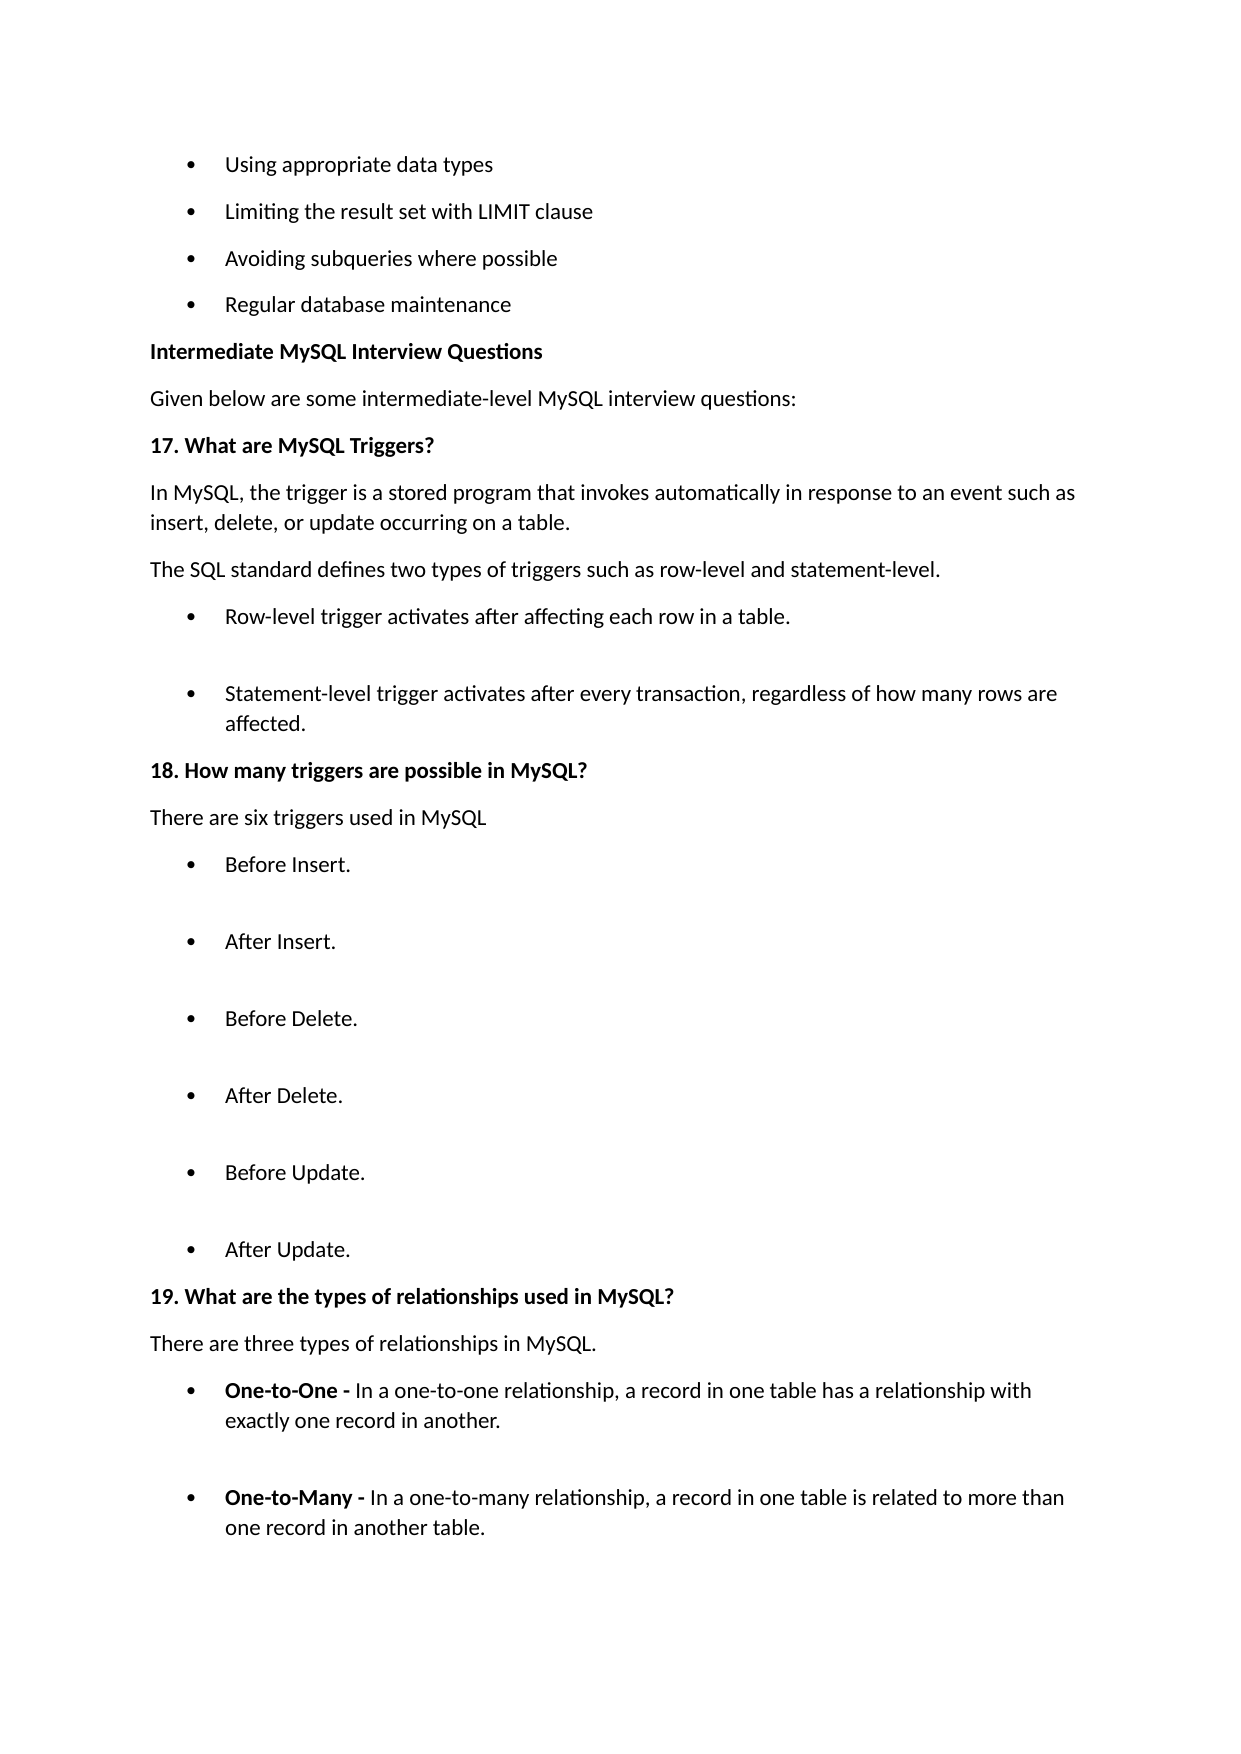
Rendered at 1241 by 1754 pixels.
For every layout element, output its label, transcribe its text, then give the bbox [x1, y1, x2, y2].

list Row-level trigger activates after affecting each row in a table. [187, 602, 1090, 660]
list Limiting the result set with LIMIT clause [187, 197, 1090, 225]
list Before Delete. [187, 1004, 1090, 1062]
text 19. What are the types of relationships used in MySQL? [150, 1282, 1090, 1310]
list After Delete. [187, 1081, 1090, 1139]
text 17. What are MySQL Triggers? [150, 431, 1090, 459]
list One-to-One - In a one-to-one relationship, a record in one table has a relationship with exactly one record in another. [187, 1376, 1090, 1464]
list Before Insert. [187, 850, 1090, 908]
text 18. How many triggers are possible in MySQL? [150, 756, 1090, 784]
list Using appropriate data types [187, 150, 1090, 178]
text There are six triggers used in MySQL [150, 803, 1090, 831]
text There are three types of relationships in MySQL. [150, 1329, 1090, 1357]
list Avoiding subqueries where possible [187, 244, 1090, 272]
text Given below are some intermediate-level MySQL interview questions: [150, 384, 1090, 412]
list After Insert. [187, 927, 1090, 985]
text The SQL standard defines two types of triggers such as row-level and statement-level. [150, 555, 1090, 583]
list Before Update. [187, 1158, 1090, 1217]
list One-to-Many - In a one-to-many relationship, a record in one table is related to more than one record in another table. [187, 1483, 1090, 1572]
list After Update. [187, 1235, 1090, 1263]
list Statement-level trigger activates after every transaction, regardless of how many rows are affected. [187, 679, 1090, 737]
text Intermediate MySQL Interview Questions [150, 337, 1090, 366]
text In MySQL, the trigger is a stored program that invokes automatically in response to an event such as insert, delete, or update occurring on a table. [150, 478, 1090, 536]
list Regular database maintenance [187, 291, 1090, 319]
